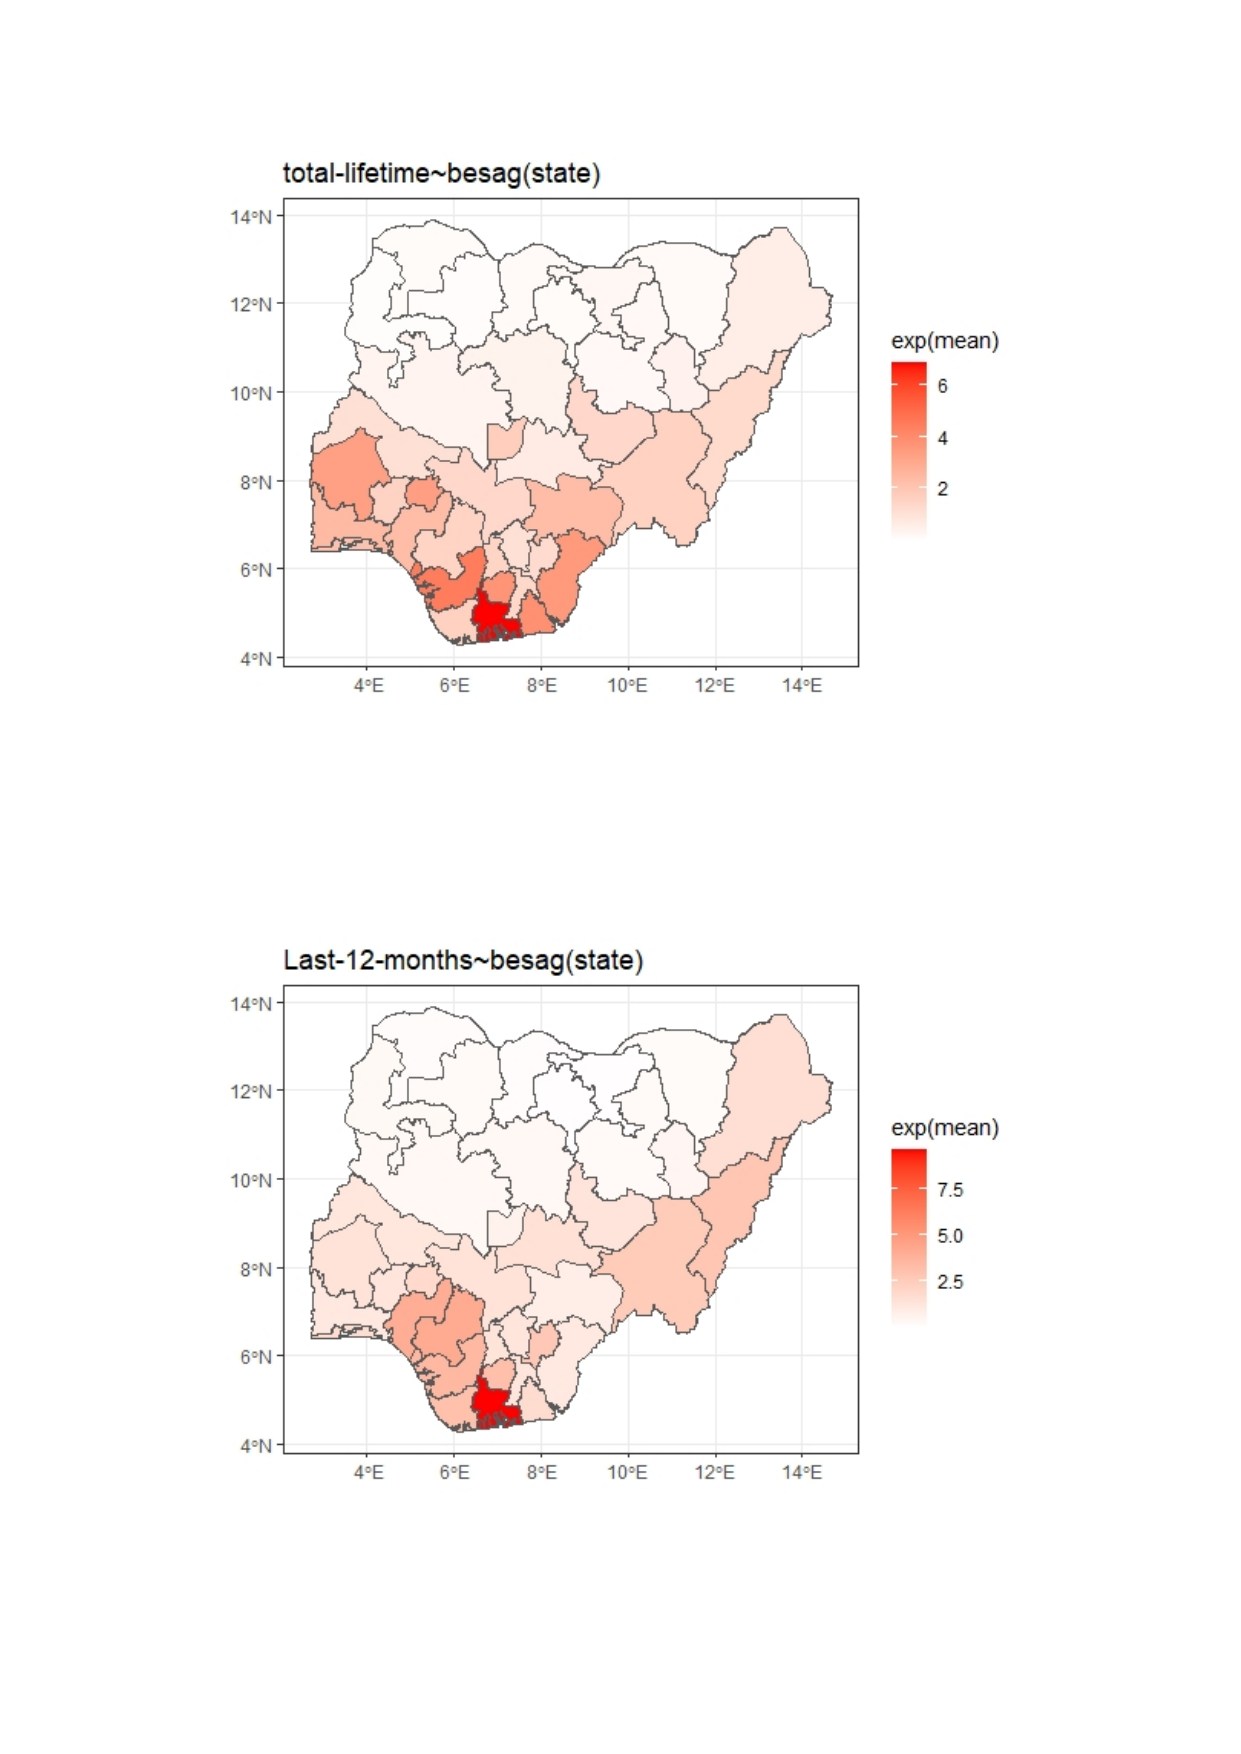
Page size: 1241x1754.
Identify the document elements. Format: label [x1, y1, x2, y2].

picture [150, 150, 1091, 706]
picture [150, 937, 1091, 1493]
